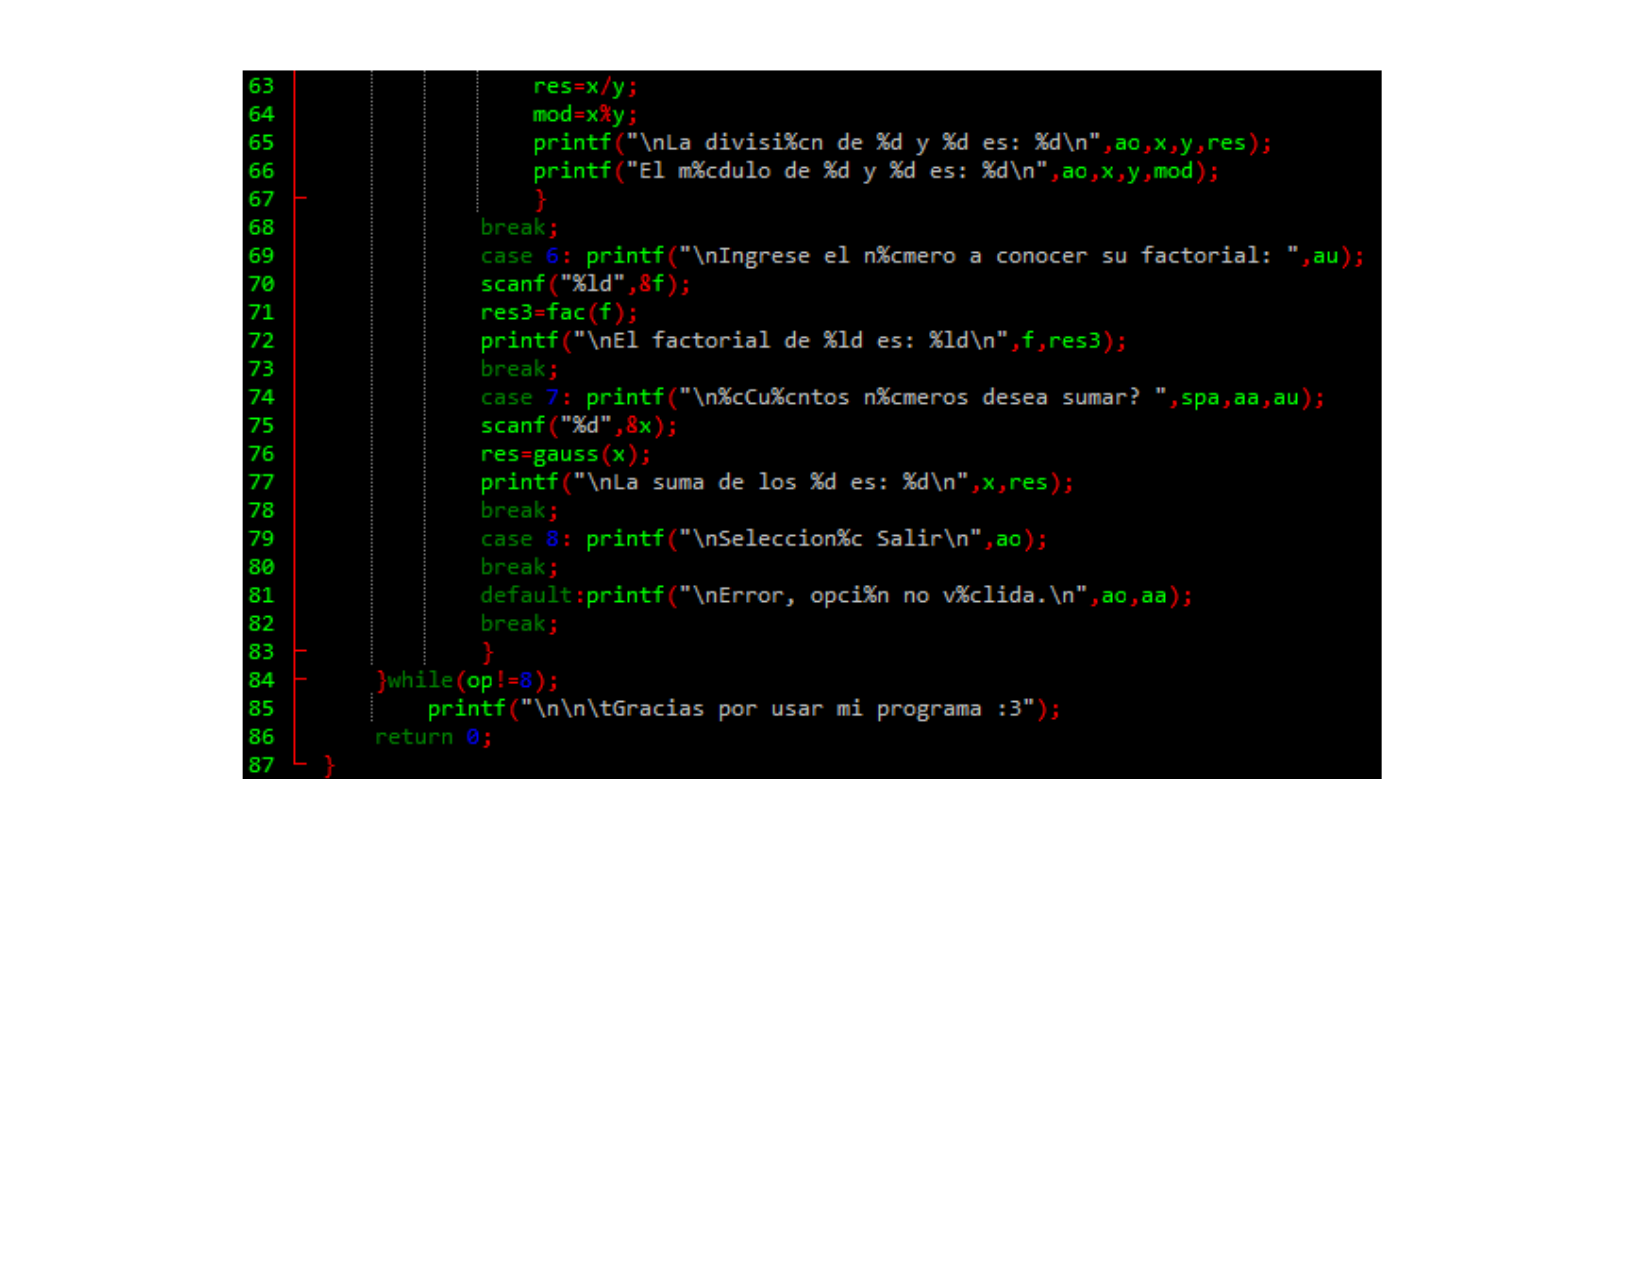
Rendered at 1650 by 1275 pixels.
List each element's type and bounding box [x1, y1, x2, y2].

picture [242, 70, 1382, 779]
